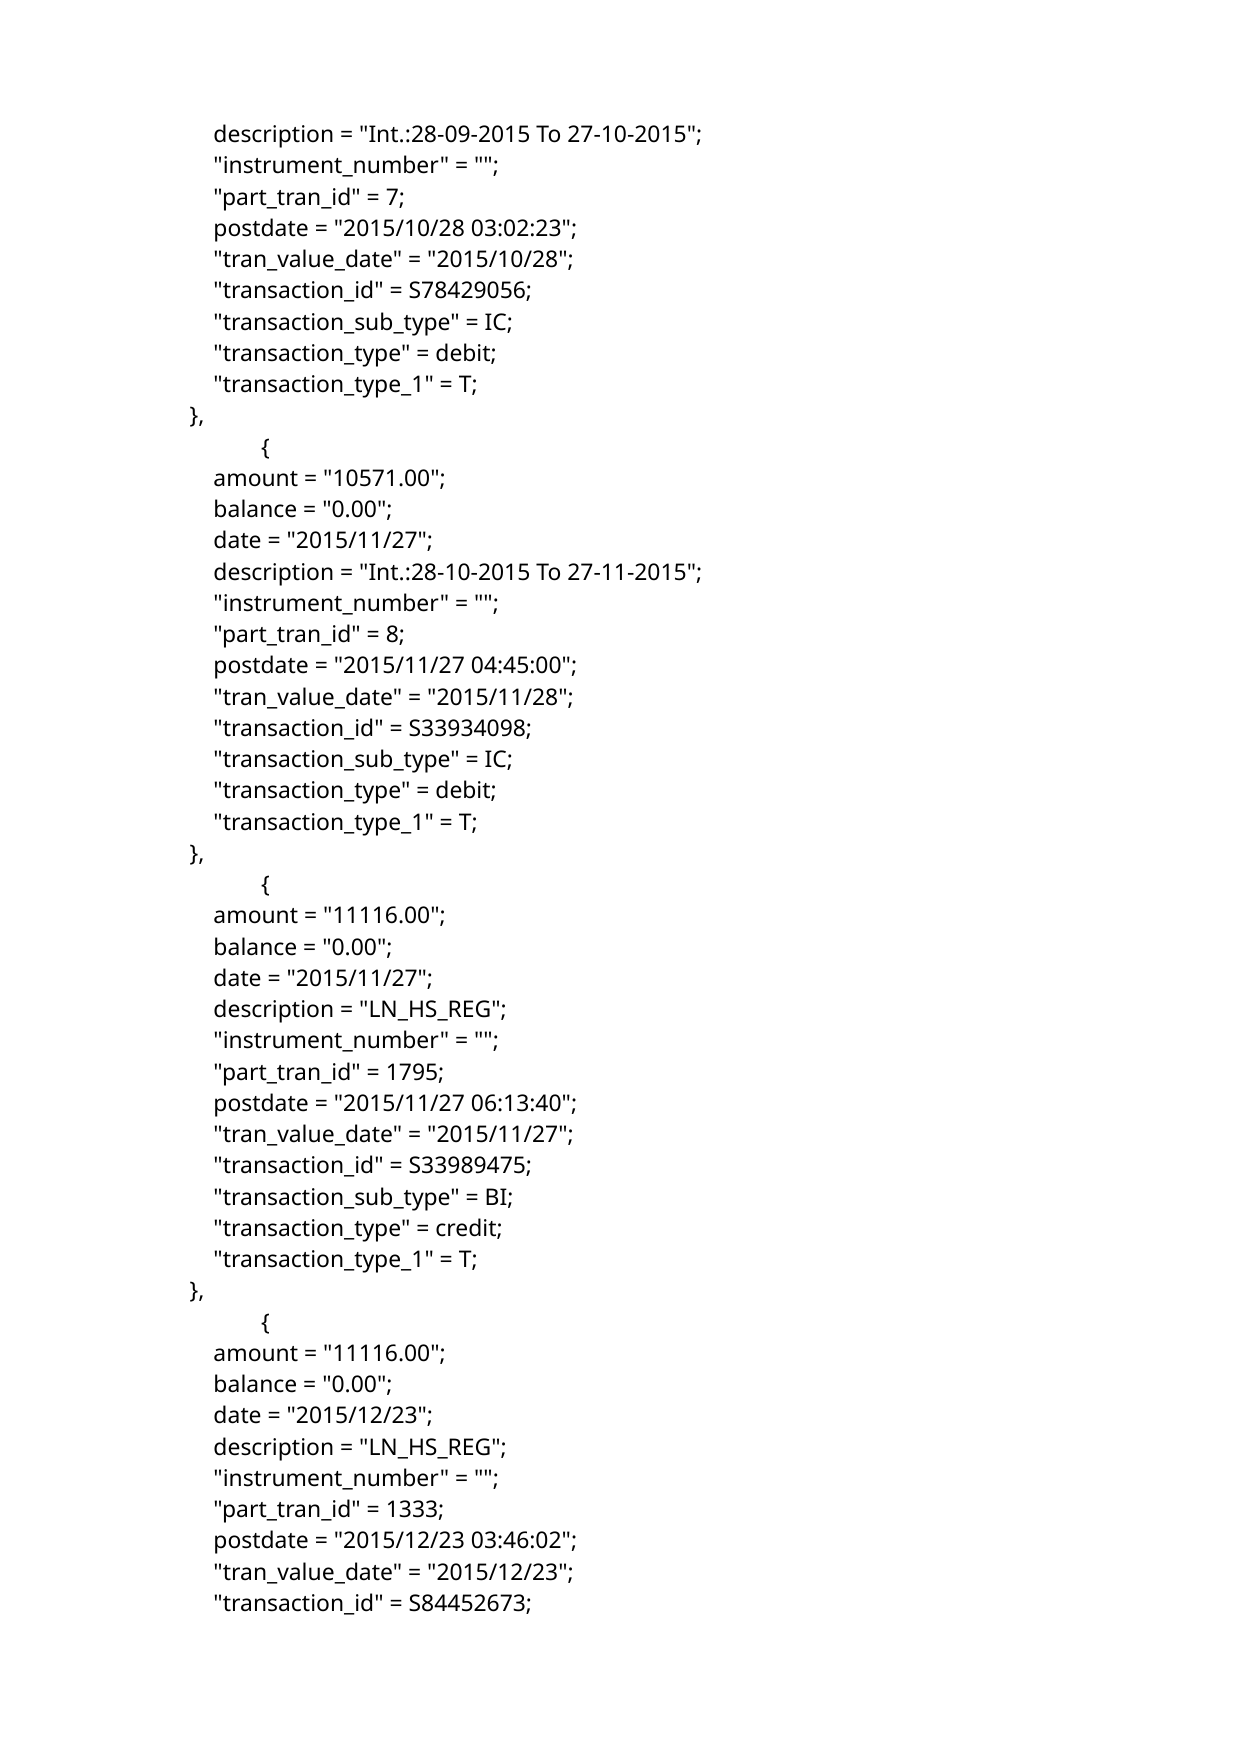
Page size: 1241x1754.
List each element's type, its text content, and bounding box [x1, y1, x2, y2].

text { [118, 1306, 1122, 1337]
text "transaction_id" = S78429056; [118, 274, 1122, 306]
text "transaction_type" = debit; [118, 337, 1122, 368]
text date = "2015/11/27"; [118, 524, 1122, 556]
text postdate = "2015/12/23 03:46:02"; [118, 1524, 1122, 1556]
text date = "2015/11/27"; [118, 962, 1122, 993]
text balance = "0.00"; [118, 493, 1122, 524]
text { [118, 431, 1122, 462]
text "part_tran_id" = 1333; [118, 1493, 1122, 1524]
text description = "LN_HS_REG"; [118, 993, 1122, 1024]
text "transaction_type" = debit; [118, 774, 1122, 806]
text description = "LN_HS_REG"; [118, 1431, 1122, 1462]
text "instrument_number" = ""; [118, 1024, 1122, 1056]
text { [118, 868, 1122, 899]
text "instrument_number" = ""; [118, 587, 1122, 618]
text amount = "11116.00"; [118, 1337, 1122, 1368]
text postdate = "2015/11/27 04:45:00"; [118, 649, 1122, 681]
text "transaction_type_1" = T; [118, 806, 1122, 837]
text }, [118, 837, 1122, 868]
text "transaction_id" = S84452673; [118, 1587, 1122, 1618]
text balance = "0.00"; [118, 931, 1122, 962]
text description = "Int.:28-10-2015 To 27-11-2015"; [118, 556, 1122, 587]
text "part_tran_id" = 1795; [118, 1056, 1122, 1087]
text "transaction_id" = S33934098; [118, 712, 1122, 743]
text "tran_value_date" = "2015/11/27"; [118, 1118, 1122, 1149]
text "transaction_type" = credit; [118, 1212, 1122, 1243]
text postdate = "2015/10/28 03:02:23"; [118, 212, 1122, 243]
text "transaction_sub_type" = IC; [118, 306, 1122, 337]
text "transaction_type_1" = T; [118, 368, 1122, 399]
text "transaction_type_1" = T; [118, 1243, 1122, 1274]
text "part_tran_id" = 8; [118, 618, 1122, 649]
text "instrument_number" = ""; [118, 149, 1122, 181]
text "instrument_number" = ""; [118, 1462, 1122, 1493]
text "part_tran_id" = 7; [118, 181, 1122, 212]
text balance = "0.00"; [118, 1368, 1122, 1399]
text amount = "11116.00"; [118, 899, 1122, 931]
text }, [118, 399, 1122, 431]
text "tran_value_date" = "2015/11/28"; [118, 681, 1122, 712]
text postdate = "2015/11/27 06:13:40"; [118, 1087, 1122, 1118]
text "transaction_id" = S33989475; [118, 1149, 1122, 1181]
text "tran_value_date" = "2015/12/23"; [118, 1556, 1122, 1587]
text description = "Int.:28-09-2015 To 27-10-2015"; [118, 118, 1122, 149]
text "transaction_sub_type" = IC; [118, 743, 1122, 774]
text amount = "10571.00"; [118, 462, 1122, 493]
text }, [118, 1274, 1122, 1306]
text "transaction_sub_type" = BI; [118, 1181, 1122, 1212]
text date = "2015/12/23"; [118, 1399, 1122, 1431]
text "tran_value_date" = "2015/10/28"; [118, 243, 1122, 274]
